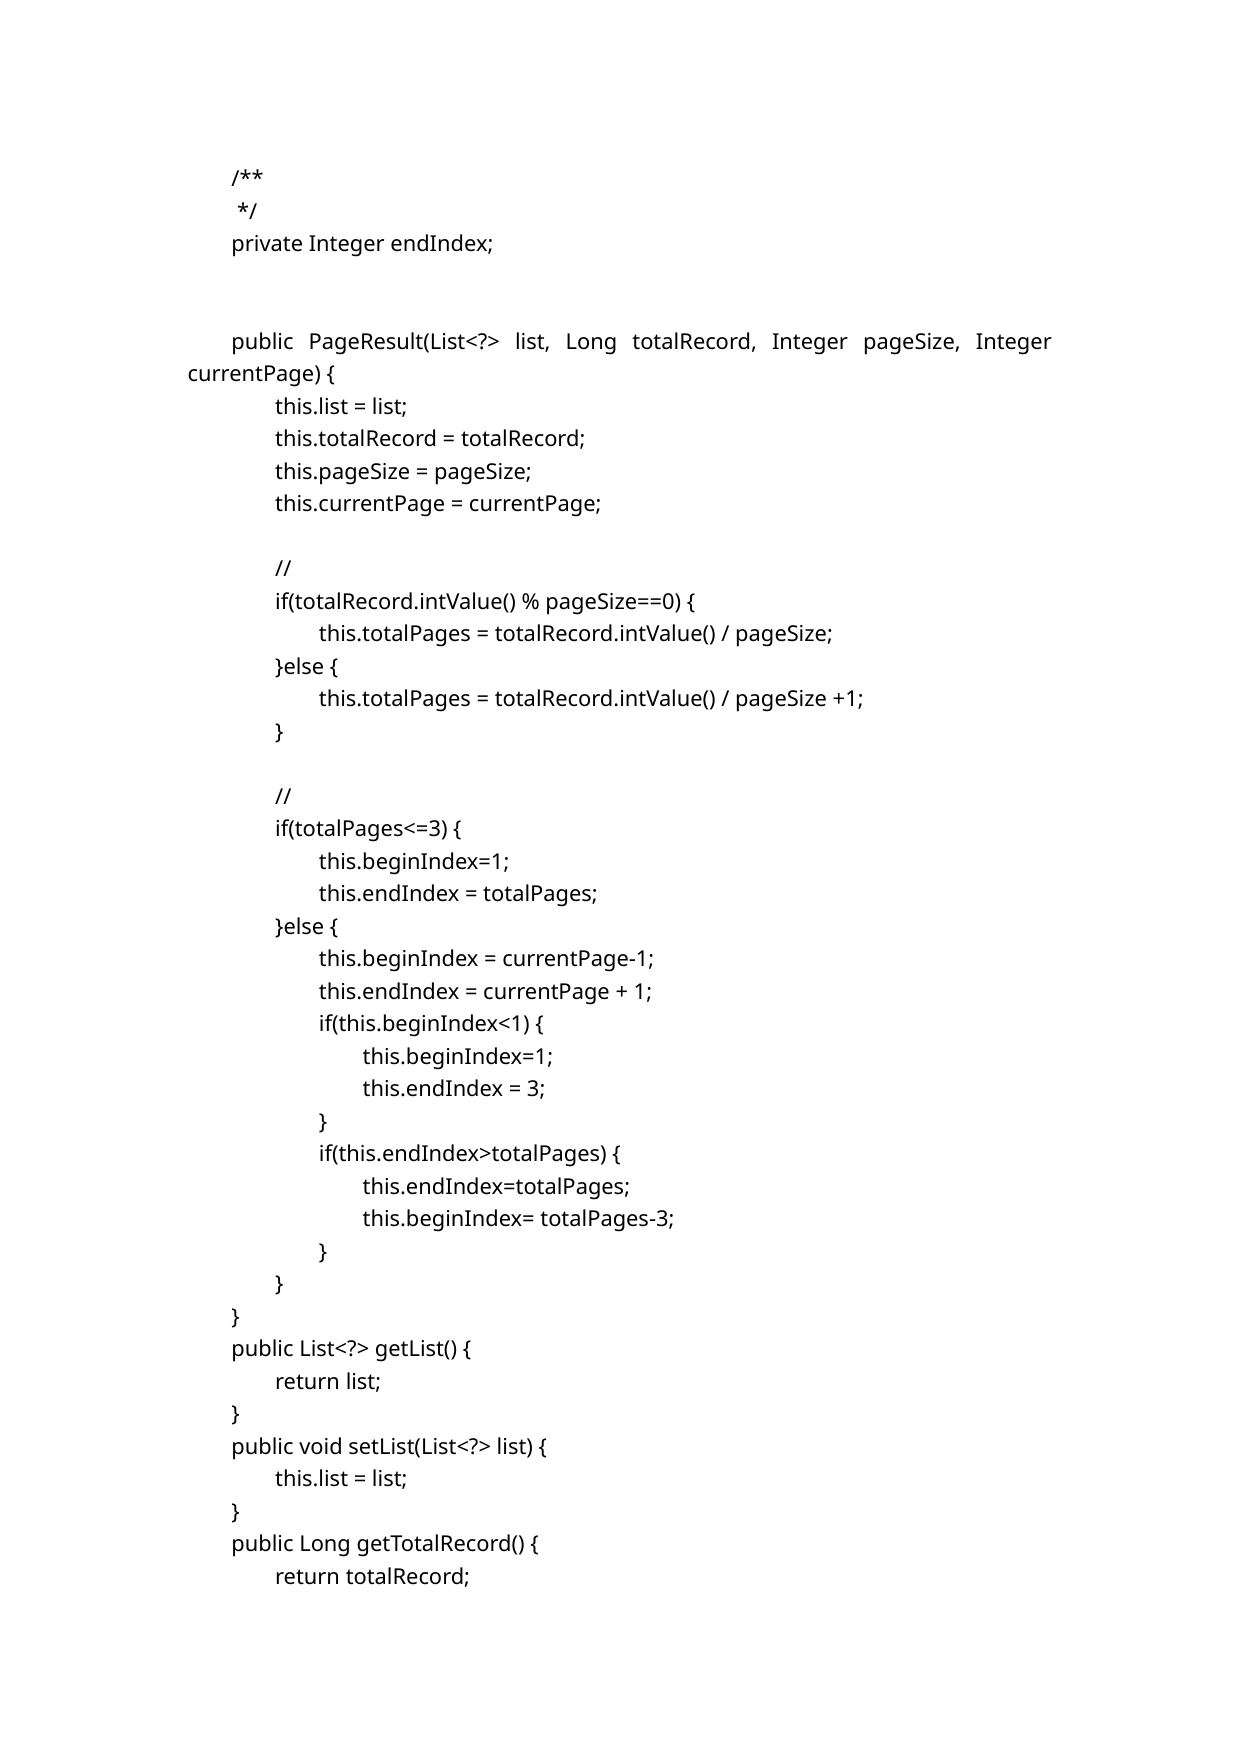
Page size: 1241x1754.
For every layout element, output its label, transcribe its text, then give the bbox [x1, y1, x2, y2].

text this.totalRecord = totalRecord; [187, 422, 1053, 454]
text return totalRecord; [187, 1559, 1053, 1592]
text if(this.endIndex>totalPages) { [187, 1137, 1053, 1169]
text this.list = list; [187, 389, 1053, 422]
text if(totalRecord.intValue() % pageSize==0) { [187, 584, 1053, 617]
text this.endIndex = currentPage + 1; [187, 974, 1053, 1007]
text } [187, 1234, 1053, 1267]
text public List<?> getList() { [187, 1332, 1053, 1364]
text this.beginIndex= totalPages-3; [187, 1202, 1053, 1234]
text this.endIndex = totalPages; [187, 877, 1053, 909]
text this.totalPages = totalRecord.intValue() / pageSize; [187, 617, 1053, 649]
text } [187, 1397, 1053, 1429]
text } [187, 1267, 1053, 1299]
text public void setList(List<?> list) { [187, 1429, 1053, 1462]
text private Integer endIndex; [187, 227, 1053, 259]
text if(totalPages<=3) { [187, 812, 1053, 844]
text this.beginIndex=1; [187, 844, 1053, 877]
text */ [187, 194, 1053, 227]
text this.list = list; [187, 1462, 1053, 1494]
text } [187, 714, 1053, 747]
text } [187, 1494, 1053, 1527]
text this.beginIndex = currentPage-1; [187, 942, 1053, 974]
text return list; [187, 1364, 1053, 1397]
text /** [187, 162, 1053, 194]
text this.beginIndex=1; [187, 1039, 1053, 1072]
text // [187, 779, 1053, 812]
text if(this.beginIndex<1) { [187, 1007, 1053, 1039]
text this.endIndex = 3; [187, 1072, 1053, 1104]
text this.endIndex=totalPages; [187, 1169, 1053, 1202]
text // [187, 552, 1053, 584]
text }else { [187, 649, 1053, 682]
text this.pageSize = pageSize; [187, 454, 1053, 487]
text } [187, 1299, 1053, 1332]
text this.currentPage = currentPage; [187, 487, 1053, 519]
text this.totalPages = totalRecord.intValue() / pageSize +1; [187, 682, 1053, 714]
text } [187, 1104, 1053, 1137]
text }else { [187, 909, 1053, 942]
text public Long getTotalRecord() { [187, 1527, 1053, 1559]
text public PageResult(List<?> list, Long totalRecord, Integer pageSize, Integer currentPage) { [187, 324, 1053, 389]
